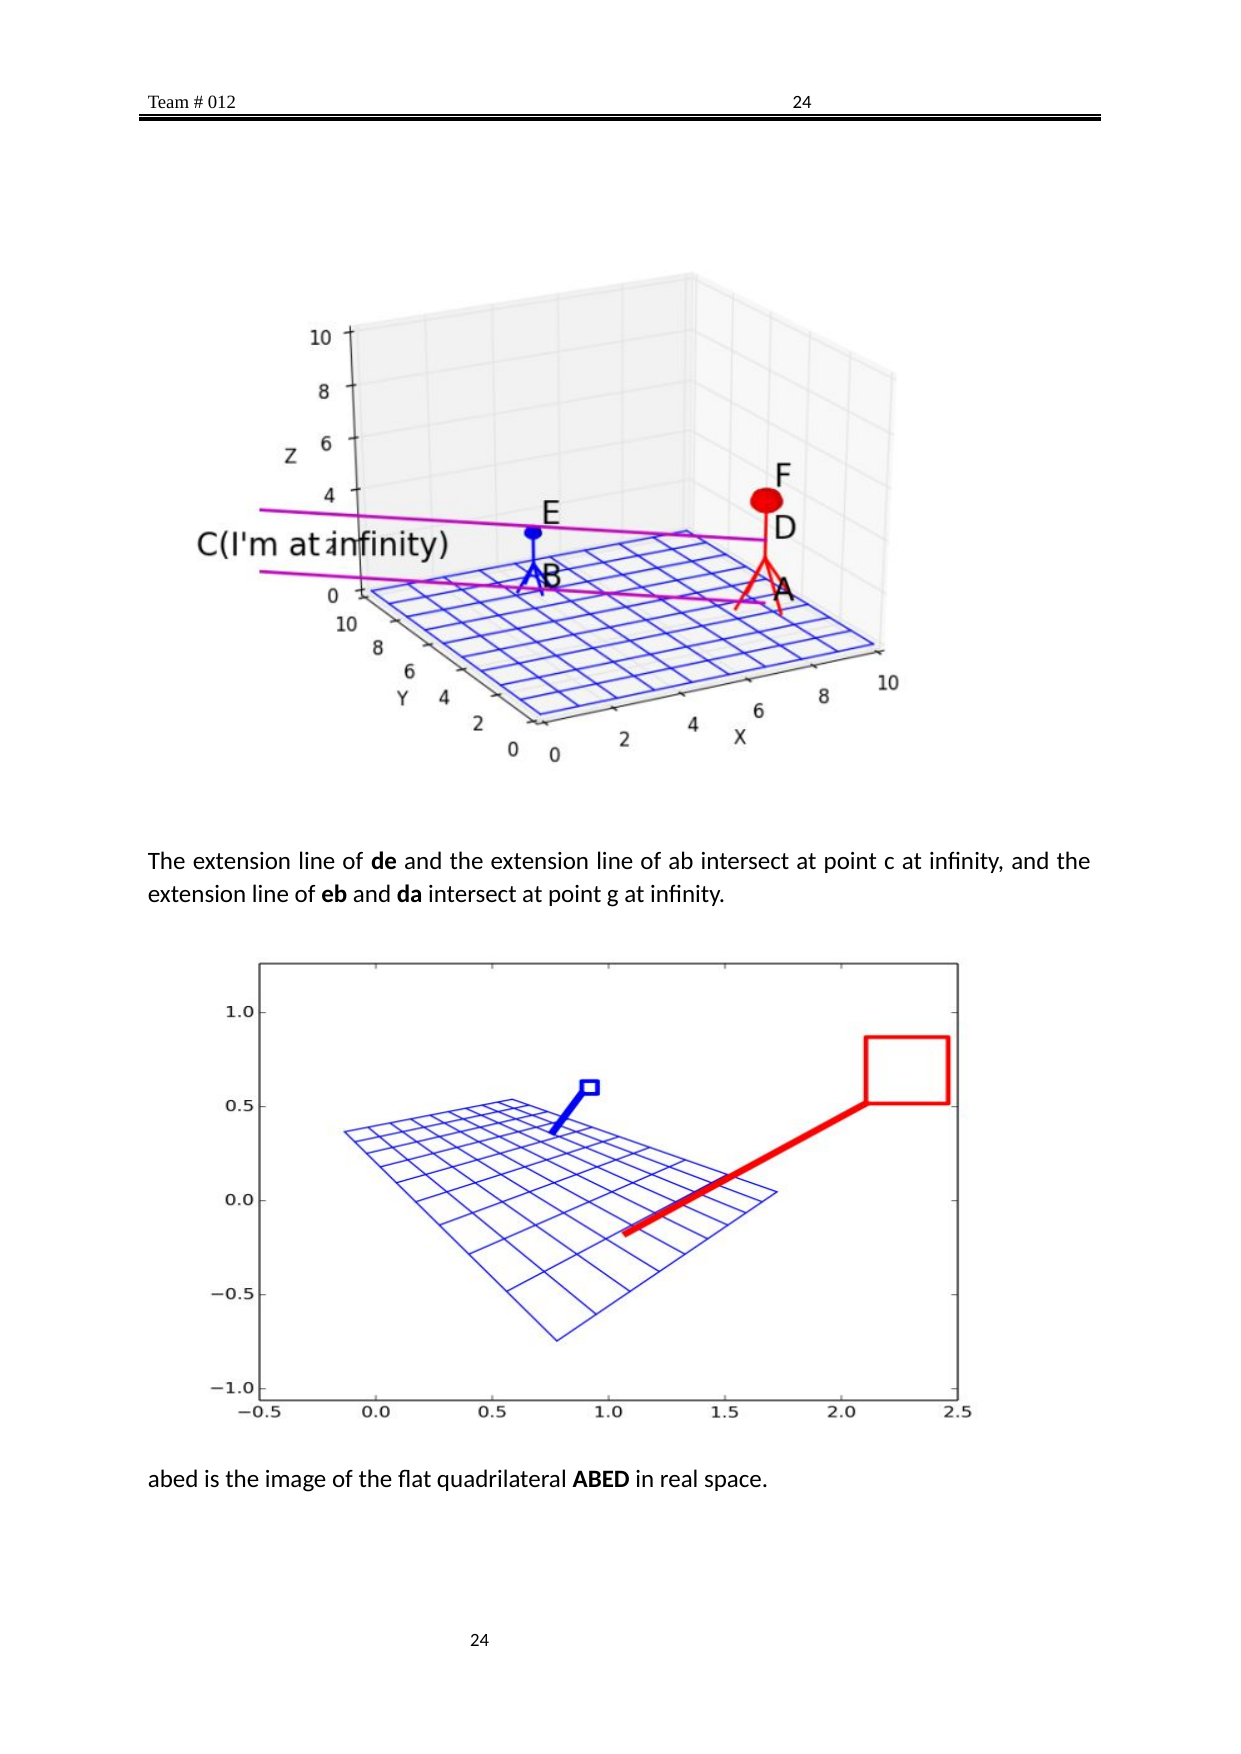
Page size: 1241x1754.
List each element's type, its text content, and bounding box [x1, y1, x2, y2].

picture [147, 162, 1048, 832]
text abed is the image of the flat quadrilateral ABED in real space. [148, 1462, 1093, 1494]
text The extension line of de and the extension line of ab intersect at point c at infinity, and the extension line of eb and da intersect at point g at infinity. [148, 844, 1093, 909]
picture [147, 909, 1048, 1455]
